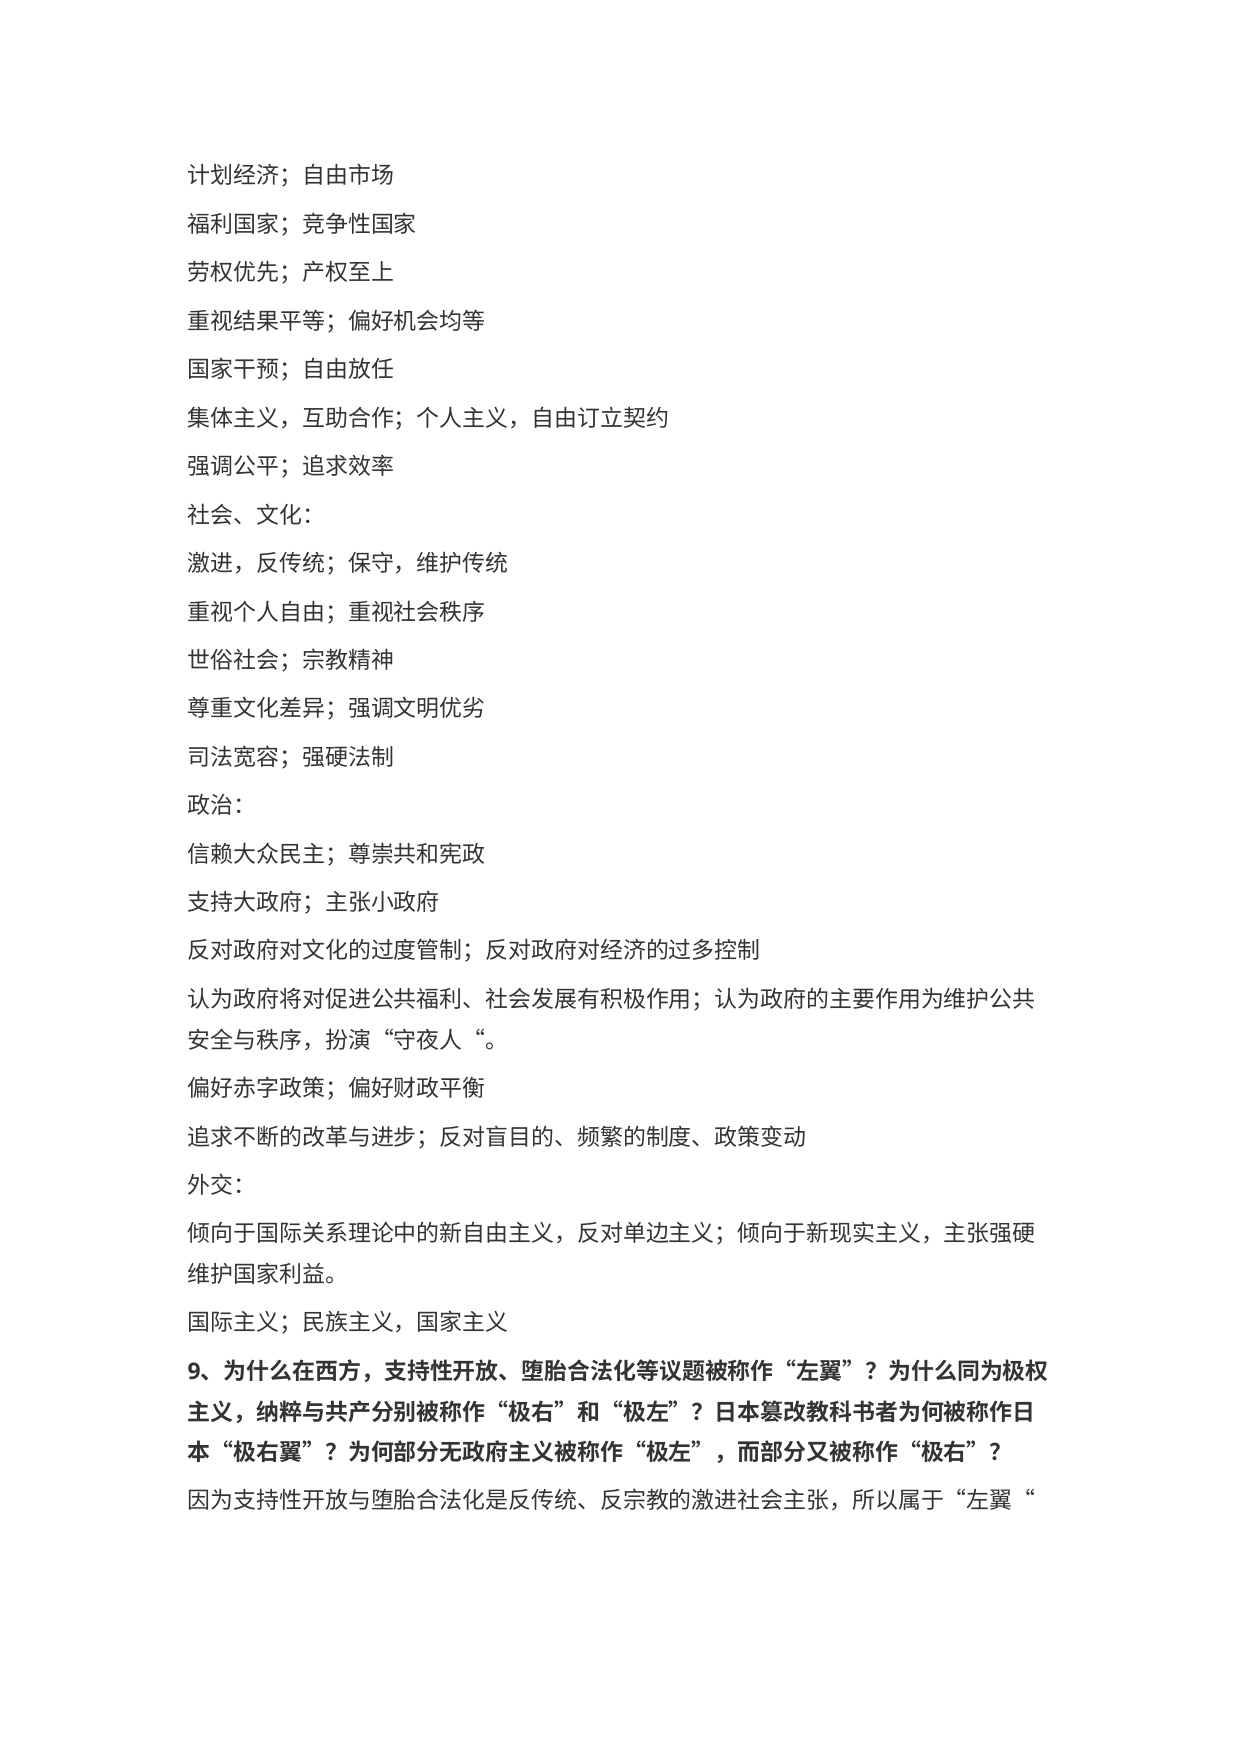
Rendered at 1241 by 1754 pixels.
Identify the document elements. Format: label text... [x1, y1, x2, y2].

text 司法宽容；强硬法制 [187, 731, 1053, 772]
text 认为政府将对促进公共福利、社会发展有积极作用；认为政府的主要作用为维护公共安全与秩序，扮演“守夜人“。 [187, 973, 1053, 1055]
text 追求不断的改革与进步；反对盲目的、频繁的制度、政策变动 [187, 1111, 1053, 1152]
text 倾向于国际关系理论中的新自由主义，反对单边主义；倾向于新现实主义，主张强硬维护国家利益。 [187, 1208, 1053, 1289]
text 反对政府对文化的过度管制；反对政府对经济的过多控制 [187, 925, 1053, 966]
text 强调公平；追求效率 [187, 441, 1053, 481]
text 激进，反传统；保守，维护传统 [187, 537, 1053, 578]
text 信赖大众民主；尊崇共和宪政 [187, 828, 1053, 869]
text 重视结果平等；偏好机会均等 [187, 295, 1053, 336]
text 偏好赤字政策；偏好财政平衡 [187, 1062, 1053, 1103]
text 社会、文化： [187, 489, 1053, 530]
text 劳权优先；产权至上 [187, 247, 1053, 287]
text 集体主义，互助合作；个人主义，自由订立契约 [187, 392, 1053, 433]
text 重视个人自由；重视社会秩序 [187, 586, 1053, 627]
text 尊重文化差异；强调文明优劣 [187, 683, 1053, 723]
text 计划经济；自由市场 [187, 150, 1053, 191]
text 世俗社会；宗教精神 [187, 634, 1053, 675]
text 政治： [187, 780, 1053, 820]
text 9、为什么在西方，支持性开放、堕胎合法化等议题被称作“左翼”？为什么同为极权主义，纳粹与共产分别被称作“极右”和“极左”？日本篡改教科书者为何被称作日本“极右翼”？为何部分无政府主义被称作“极左”，而部分又被称作“极右”？ [187, 1345, 1053, 1467]
text 支持大政府；主张小政府 [187, 877, 1053, 917]
text 国家干预；自由放任 [187, 344, 1053, 384]
text 国际主义；民族主义，国家主义 [187, 1297, 1053, 1337]
text 福利国家；竞争性国家 [187, 198, 1053, 239]
text 因为支持性开放与堕胎合法化是反传统、反宗教的激进社会主张，所以属于“左翼“ [187, 1475, 1053, 1516]
text 外交： [187, 1159, 1053, 1200]
